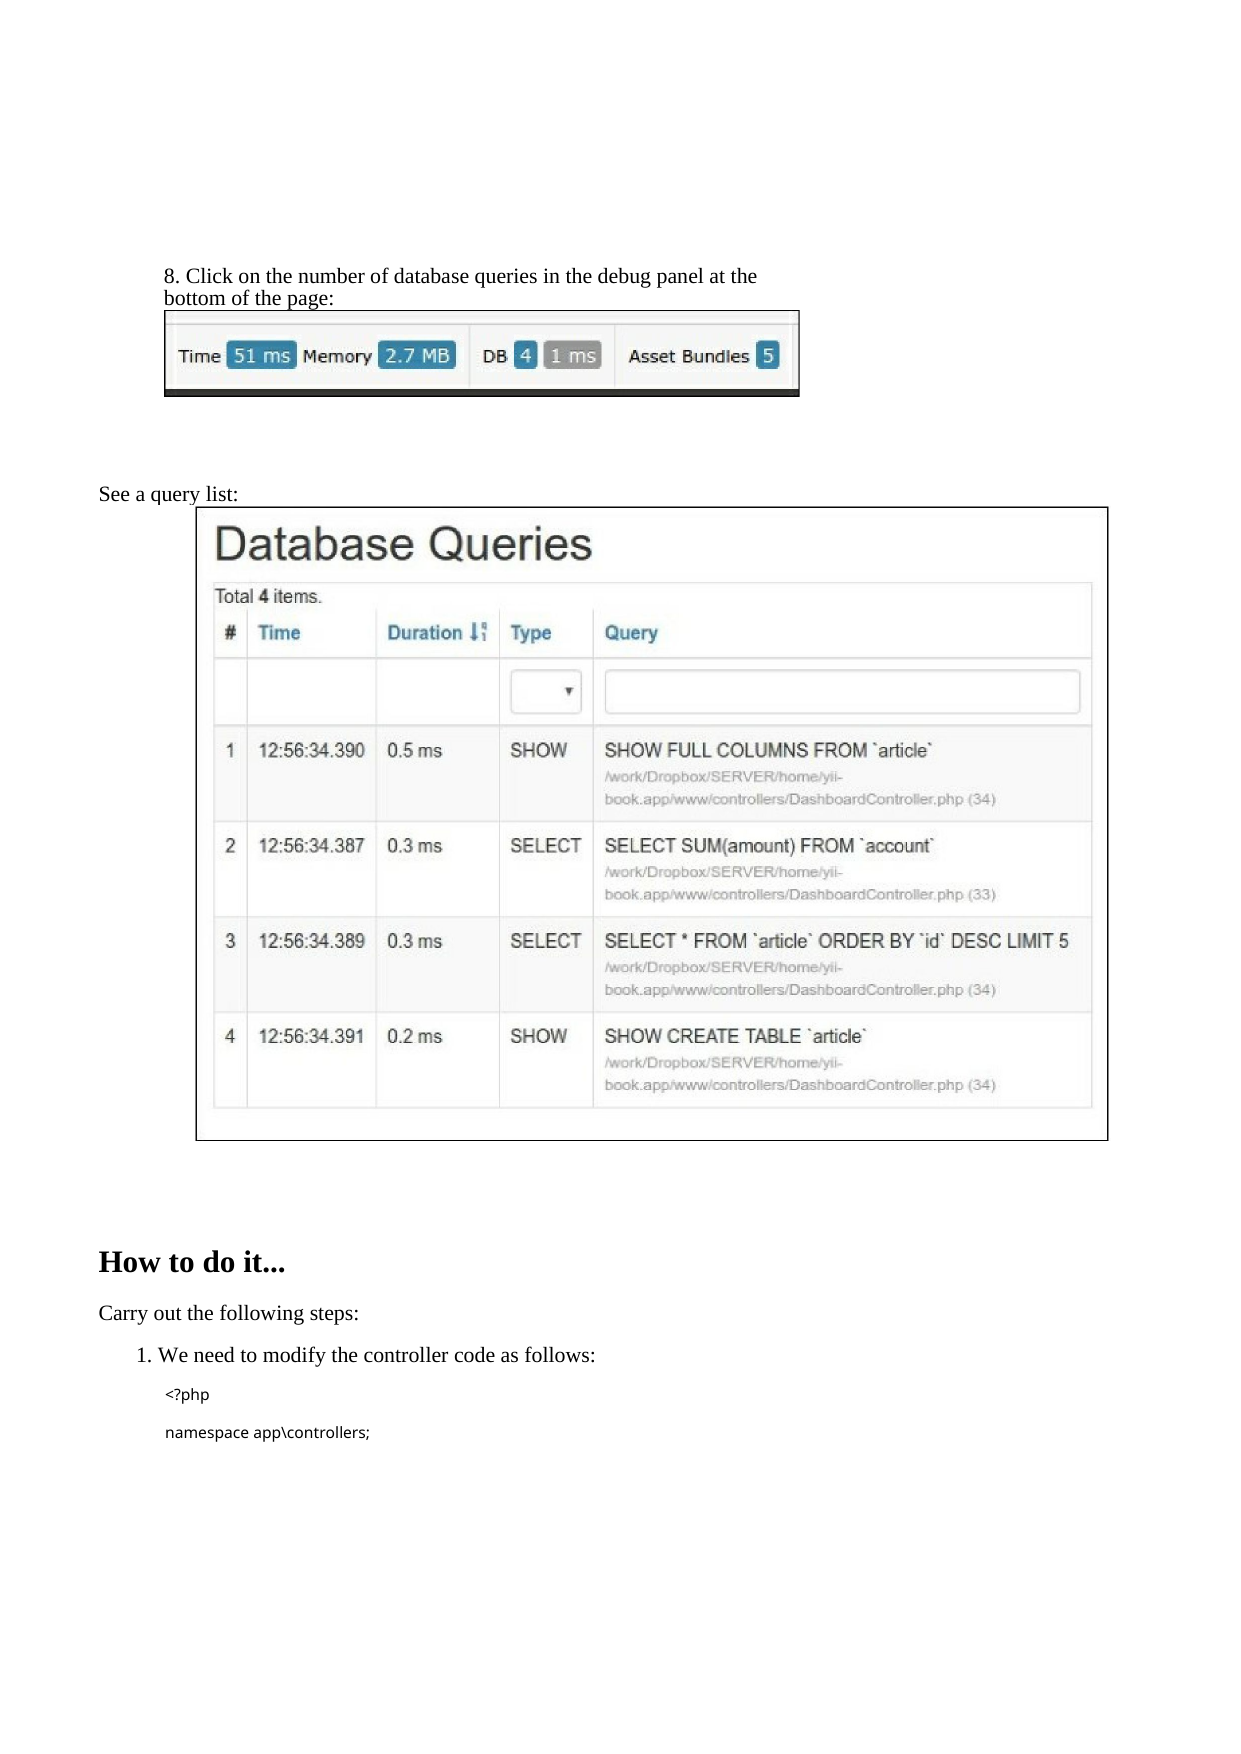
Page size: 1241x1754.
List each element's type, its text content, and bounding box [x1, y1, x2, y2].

text Carry out the following steps: [98, 1303, 1131, 1325]
picture [164, 310, 800, 397]
text namespace app\controllers; [165, 1408, 1131, 1446]
picture [98, 505, 1132, 1175]
text How to do it... [98, 1248, 1131, 1279]
text <?php [165, 1370, 1131, 1408]
text 1. We need to modify the controller code as follows: [136, 1332, 1131, 1370]
